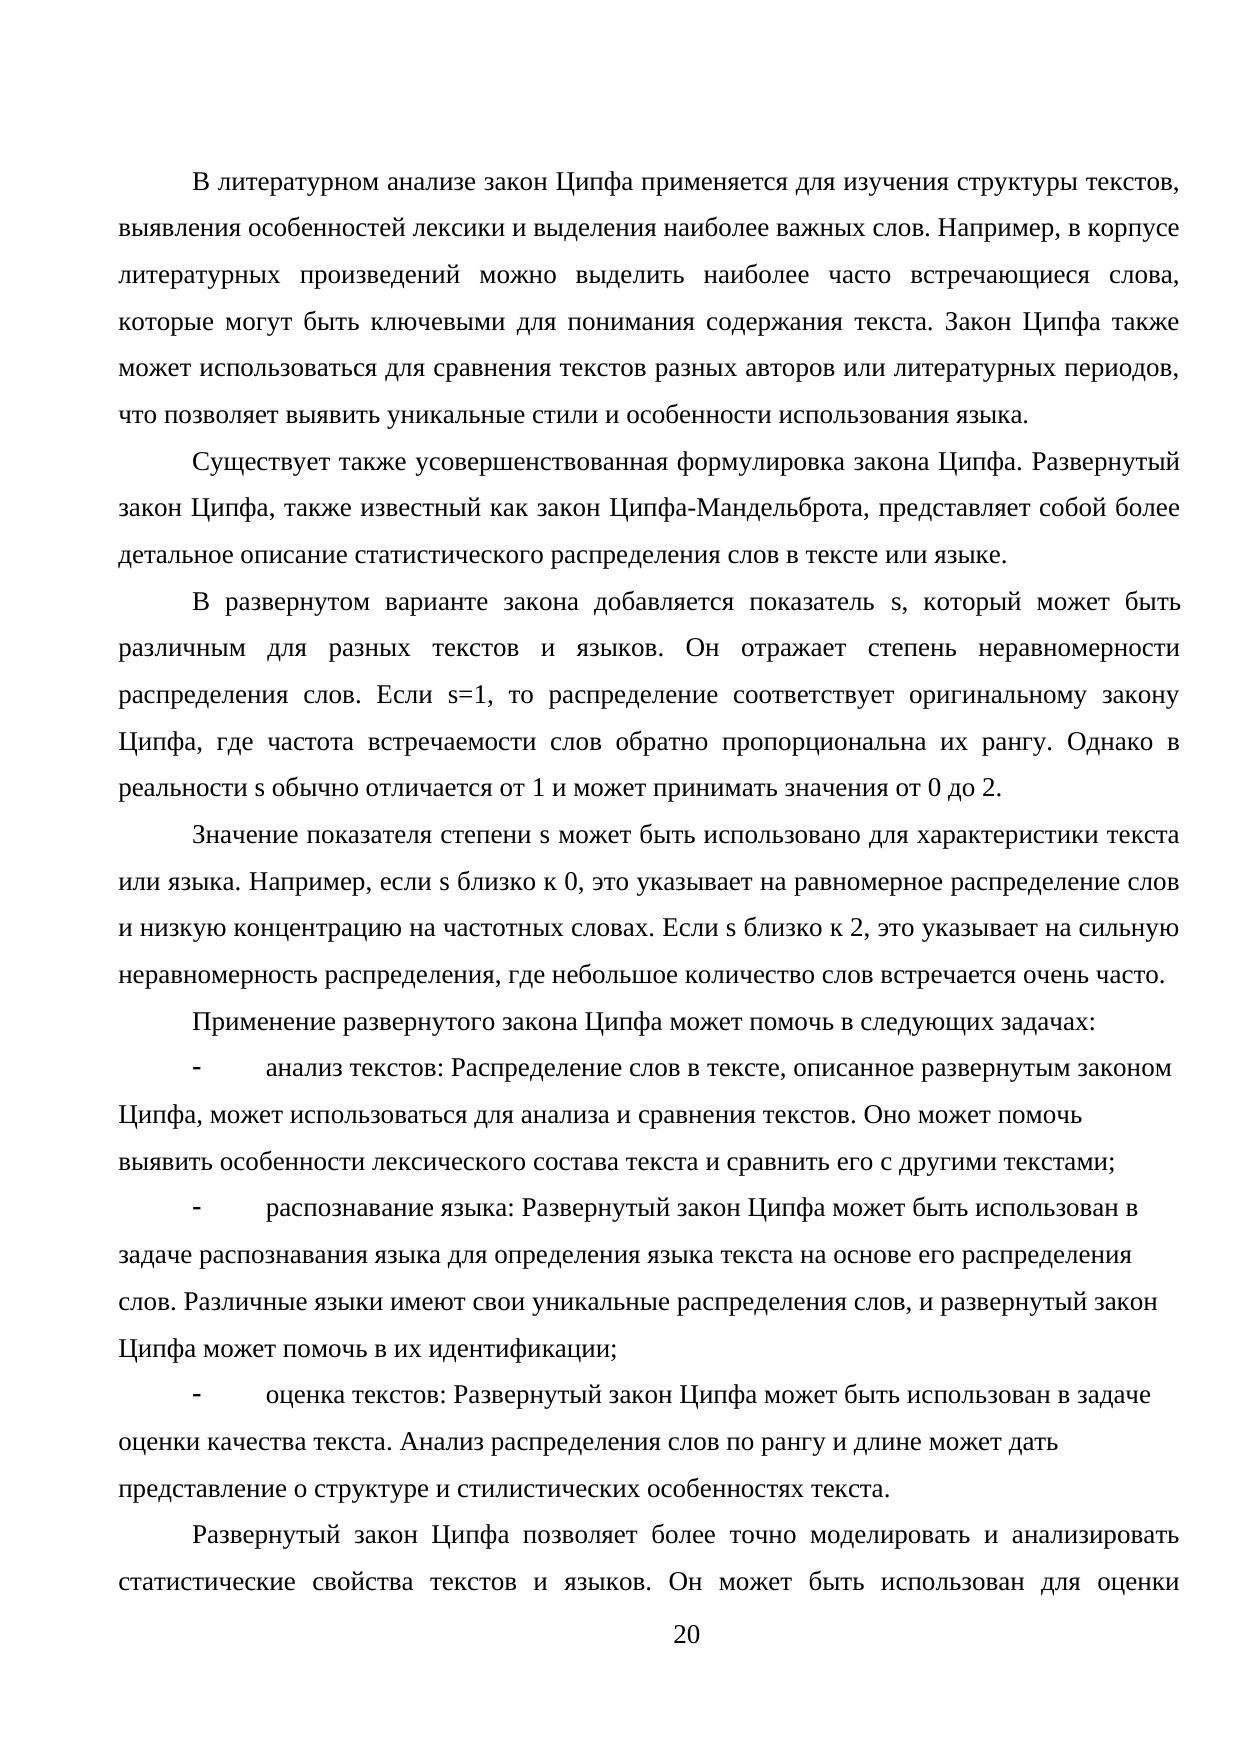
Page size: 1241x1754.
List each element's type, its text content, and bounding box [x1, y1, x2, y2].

text В литературном анализе закон Ципфа применяется для изучения структуры текстов, выявления особенностей лексики и выделения наиболее важных слов. Например, в корпусе литературных произведений можно выделить наиболее часто встречающиеся слова, которые могут быть ключевыми для понимания содержания текста. Закон Ципфа также может использоваться для сравнения текстов разных авторов или литературных периодов, что позволяет выявить уникальные стили и особенности использования языка. [118, 165, 1181, 429]
text В развернутом варианте закона добавляется показатель s, который может быть различным для разных текстов и языков. Он отражает степень неравномерности распределения слов. Если s=1, то распределение соответствует оригинальному закону Ципфа, где частота встречаемости слов обратно пропорциональна их рангу. Однако в реальности s обычно отличается от 1 и может принимать значения от 0 до 2. [118, 585, 1181, 803]
list распознавание языка: Развернутый закон Ципфа может быть использован в задаче распознавания языка для определения языка текста на основе его распределения слов. Различные языки имеют свои уникальные распределения слов, и развернутый закон Ципфа может помочь в их идентификации; [118, 1192, 1181, 1363]
text Существует также усовершенствованная формулировка закона Ципфа. Развернутый закон Ципфа, также известный как закон Ципфа-Мандельброта, представляет собой более детальное описание статистического распределения слов в тексте или языке. [118, 445, 1181, 569]
text Применение развернутого закона Ципфа может помочь в следующих задачах: [118, 1005, 1181, 1036]
list анализ текстов: Распределение слов в тексте, описанное развернутым законом Ципфа, может использоваться для анализа и сравнения текстов. Оно может помочь выявить особенности лексического состава текста и сравнить его с другими текстами; [118, 1051, 1181, 1176]
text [118, 1518, 1181, 1596]
list оценка текстов: Развернутый закон Ципфа может быть использован в задаче оценки качества текста. Анализ распределения слов по рангу и длине может дать представление о структуре и стилистических особенностях текста. [118, 1378, 1181, 1503]
text Значение показателя степени s может быть использовано для характеристики текста или языка. Например, если s близко к 0, это указывает на равномерное распределение слов и низкую концентрацию на частотных словах. Если s близко к 2, это указывает на сильную неравномерность распределения, где небольшое количество слов встречается очень часто. [118, 818, 1181, 989]
